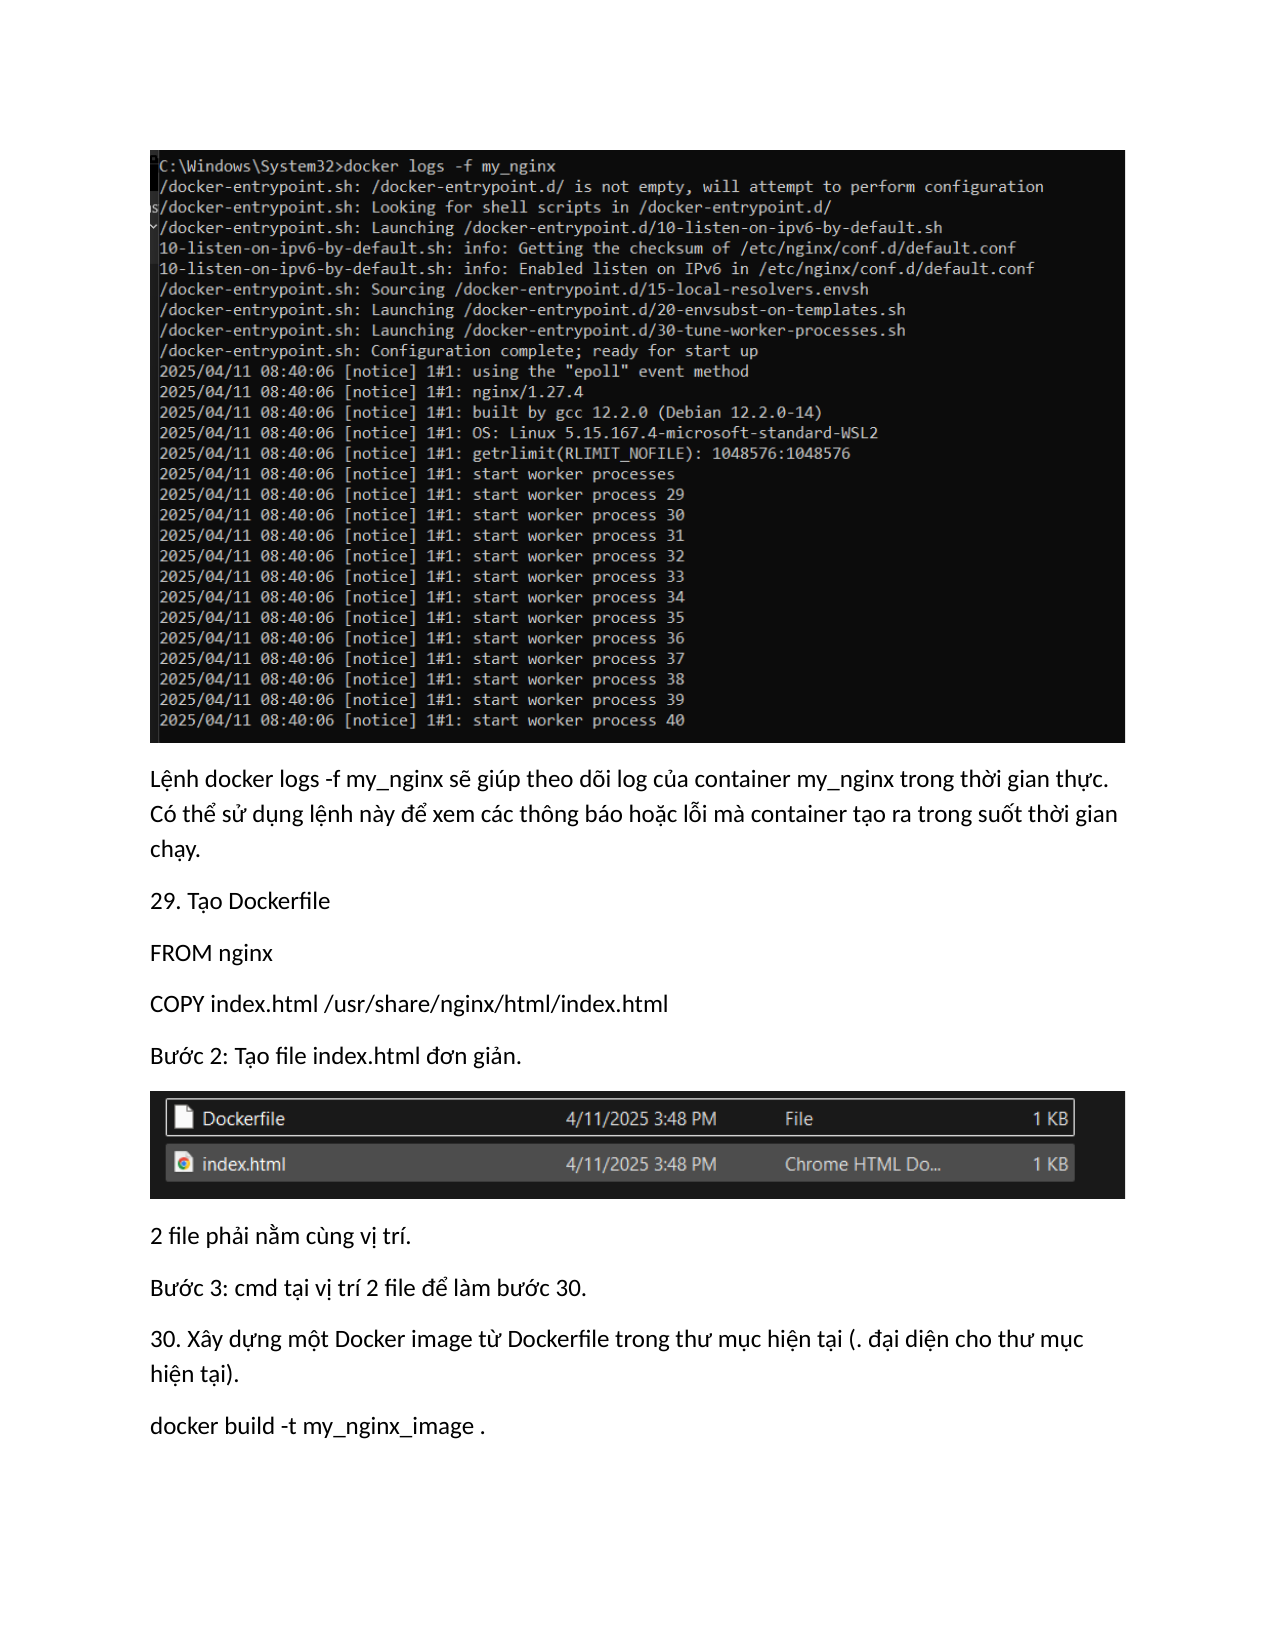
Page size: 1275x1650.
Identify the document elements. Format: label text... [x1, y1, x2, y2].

text 30. Xây dựng một Docker image từ Dockerfile trong thư mục hiện tại (. đại diện cho thư mục hiện tại). [150, 1323, 1125, 1389]
text 29. Tạo Dockerfile [150, 885, 1125, 916]
text FROM nginx [150, 937, 1125, 967]
text docker build -t my_nginx_image . [150, 1410, 1125, 1441]
text 2 file phải nằm cùng vị trí. [150, 1220, 1125, 1251]
picture [150, 1091, 1125, 1199]
picture [150, 150, 1125, 743]
text Bước 3: cmd tại vị trí 2 file để làm bước 30. [150, 1272, 1125, 1302]
text Bước 2: Tạo file index.html đơn giản. [150, 1040, 1125, 1071]
text COPY index.html /usr/share/nginx/html/index.html [150, 988, 1125, 1019]
text Lệnh docker logs -f my_nginx sẽ giúp theo dõi log của container my_nginx trong thời gian thực. Có thể sử dụng lệnh này để xem các thông báo hoặc lỗi mà container tạo ra trong suốt thời gian chạy. [150, 763, 1125, 864]
